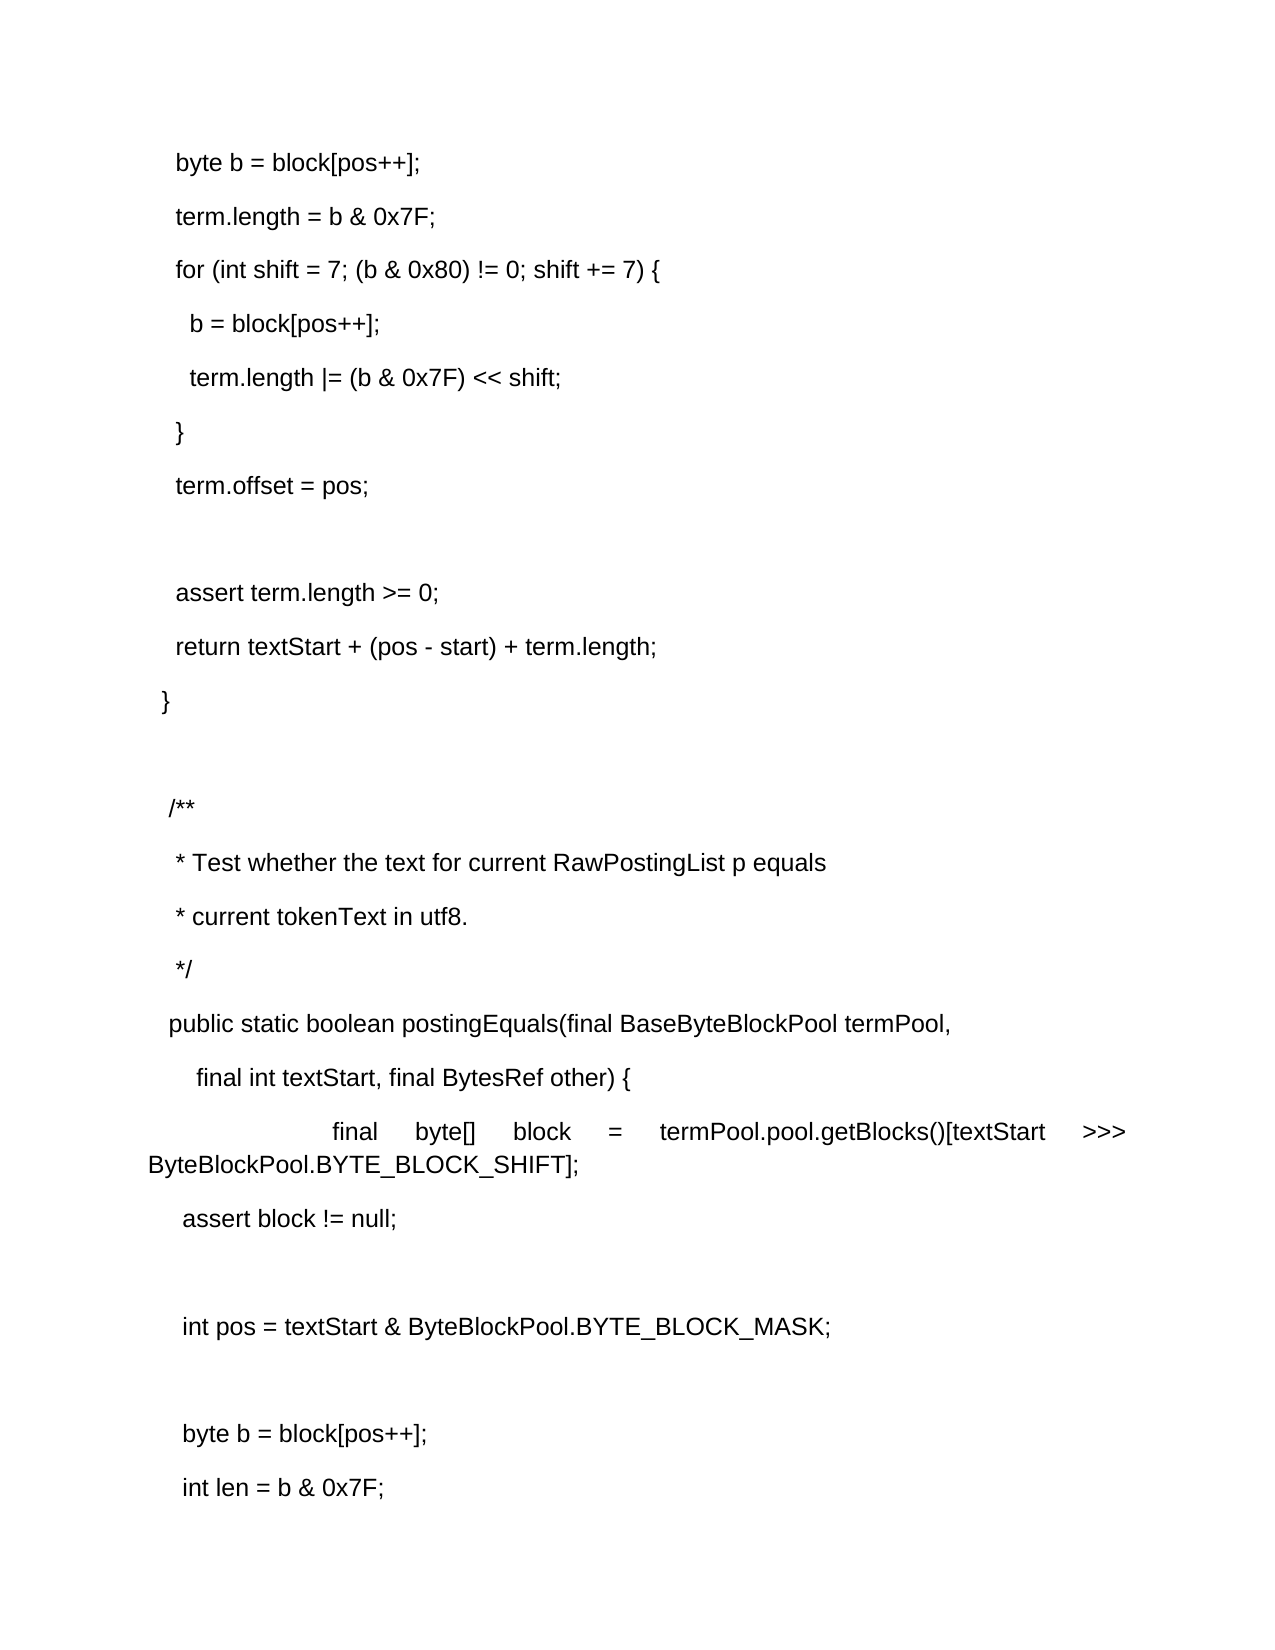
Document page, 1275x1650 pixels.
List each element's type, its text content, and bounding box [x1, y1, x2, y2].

text /** [148, 794, 1127, 823]
text */ [148, 955, 1127, 984]
text byte b = block[pos++]; [148, 148, 1127, 176]
text * Test whether the text for current RawPostingList p equals [148, 848, 1127, 876]
text for (int shift = 7; (b & 0x80) != 0; shift += 7) { [148, 255, 1127, 284]
text term.offset = pos; [148, 471, 1127, 499]
text assert block != null; [148, 1204, 1127, 1233]
text b = block[pos++]; [148, 309, 1127, 338]
text final byte[] block = termPool.pool.getBlocks()[textStart >>> ByteBlockPool.BYTE_BLOCK_SHIFT]; [148, 1117, 1127, 1179]
text final int textStart, final BytesRef other) { [148, 1063, 1127, 1092]
text public static boolean postingEquals(final BaseByteBlockPool termPool, [148, 1009, 1127, 1038]
text return textStart + (pos - start) + term.length; [148, 632, 1127, 661]
text assert term.length >= 0; [148, 578, 1127, 607]
text byte b = block[pos++]; [148, 1419, 1127, 1448]
text } [148, 686, 1127, 715]
text term.length |= (b & 0x7F) << shift; [148, 363, 1127, 392]
text } [148, 417, 1127, 446]
text int len = b & 0x7F; [148, 1473, 1127, 1502]
text int pos = textStart & ByteBlockPool.BYTE_BLOCK_MASK; [148, 1312, 1127, 1340]
text term.length = b & 0x7F; [148, 201, 1127, 230]
text * current tokenText in utf8. [148, 902, 1127, 930]
